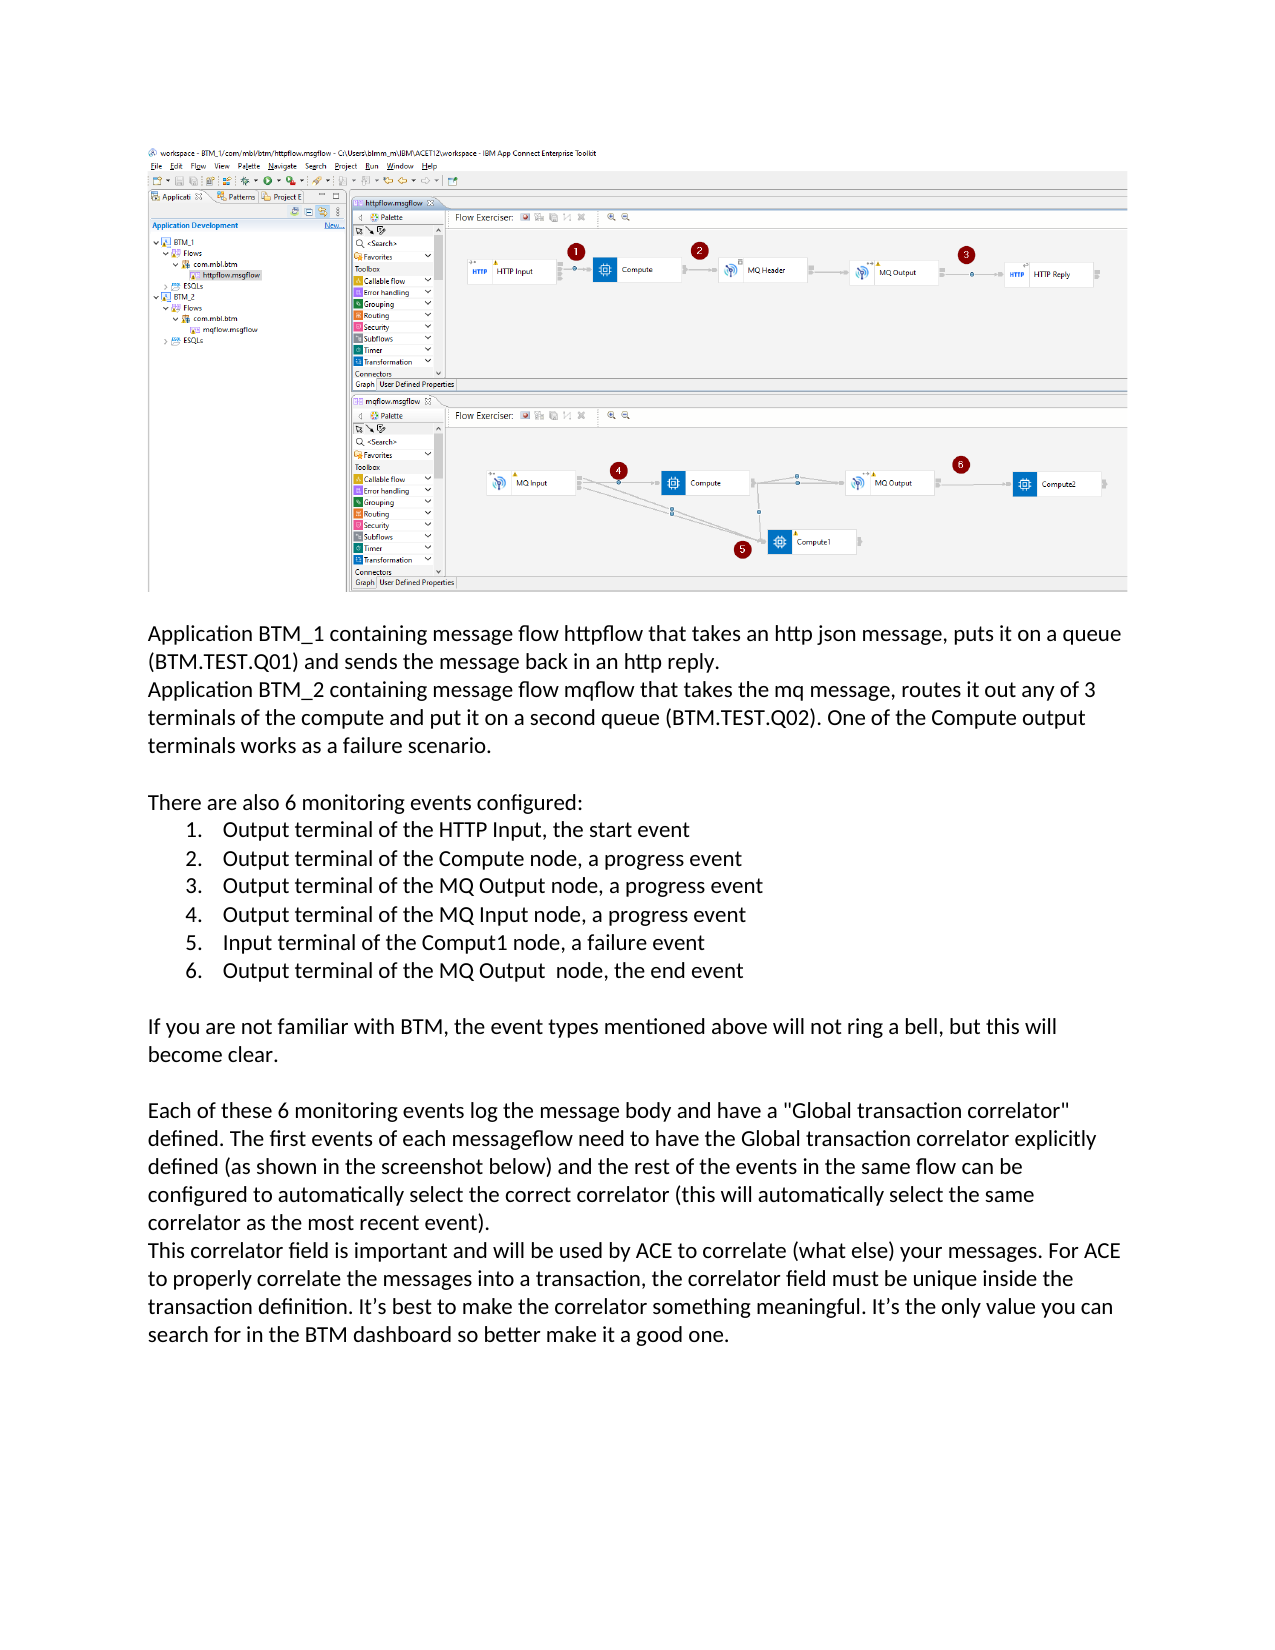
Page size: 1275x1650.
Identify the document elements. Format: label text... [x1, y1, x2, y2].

picture [147, 147, 1128, 592]
list Output terminal of the MQ Input node, a progress event [185, 900, 1127, 928]
text There are also 6 monitoring events configured: [148, 788, 1127, 816]
list Output terminal of the MQ Output node, a progress event [185, 872, 1127, 900]
text Each of these 6 monitoring events log the message body and have a "Global transaction correlator" defined. The first events of each messageflow need to have the Global transaction correlator explicitly defined (as shown in the screenshot below) and the rest of the events in the same flow can be configured to automatically select the correct correlator (this will automatically select the same correlator as the most recent event). [148, 1096, 1127, 1236]
list Input terminal of the Comput1 node, a failure event [185, 928, 1127, 956]
text Application BTM_1 containing message flow httpflow that takes an http json message, puts it on a queue (BTM.TEST.Q01) and sends the message back in an http reply. [148, 619, 1127, 676]
text Application BTM_2 containing message flow mqflow that takes the mq message, routes it out any of 3 terminals of the compute and put it on a second queue (BTM.TEST.Q02). One of the Compute output terminals works as a failure scenario. [148, 676, 1127, 759]
text If you are not familiar with BTM, the event types mentioned above will not ring a bell, but this will become clear. [148, 1012, 1127, 1068]
list Output terminal of the Compute node, a progress event [185, 844, 1127, 872]
text This correlator field is important and will be used by ACE to correlate (what else) your messages. For ACE to properly correlate the messages into a transaction, the correlator field must be unique inside the transaction definition. It’s best to make the correlator something meaningful. It’s the only value you can search for in the BTM dashboard so better make it a good one. [148, 1236, 1127, 1348]
list Output terminal of the MQ Output node, the end event [185, 956, 1127, 984]
list Output terminal of the HTTP Input, the start event [185, 816, 1127, 844]
